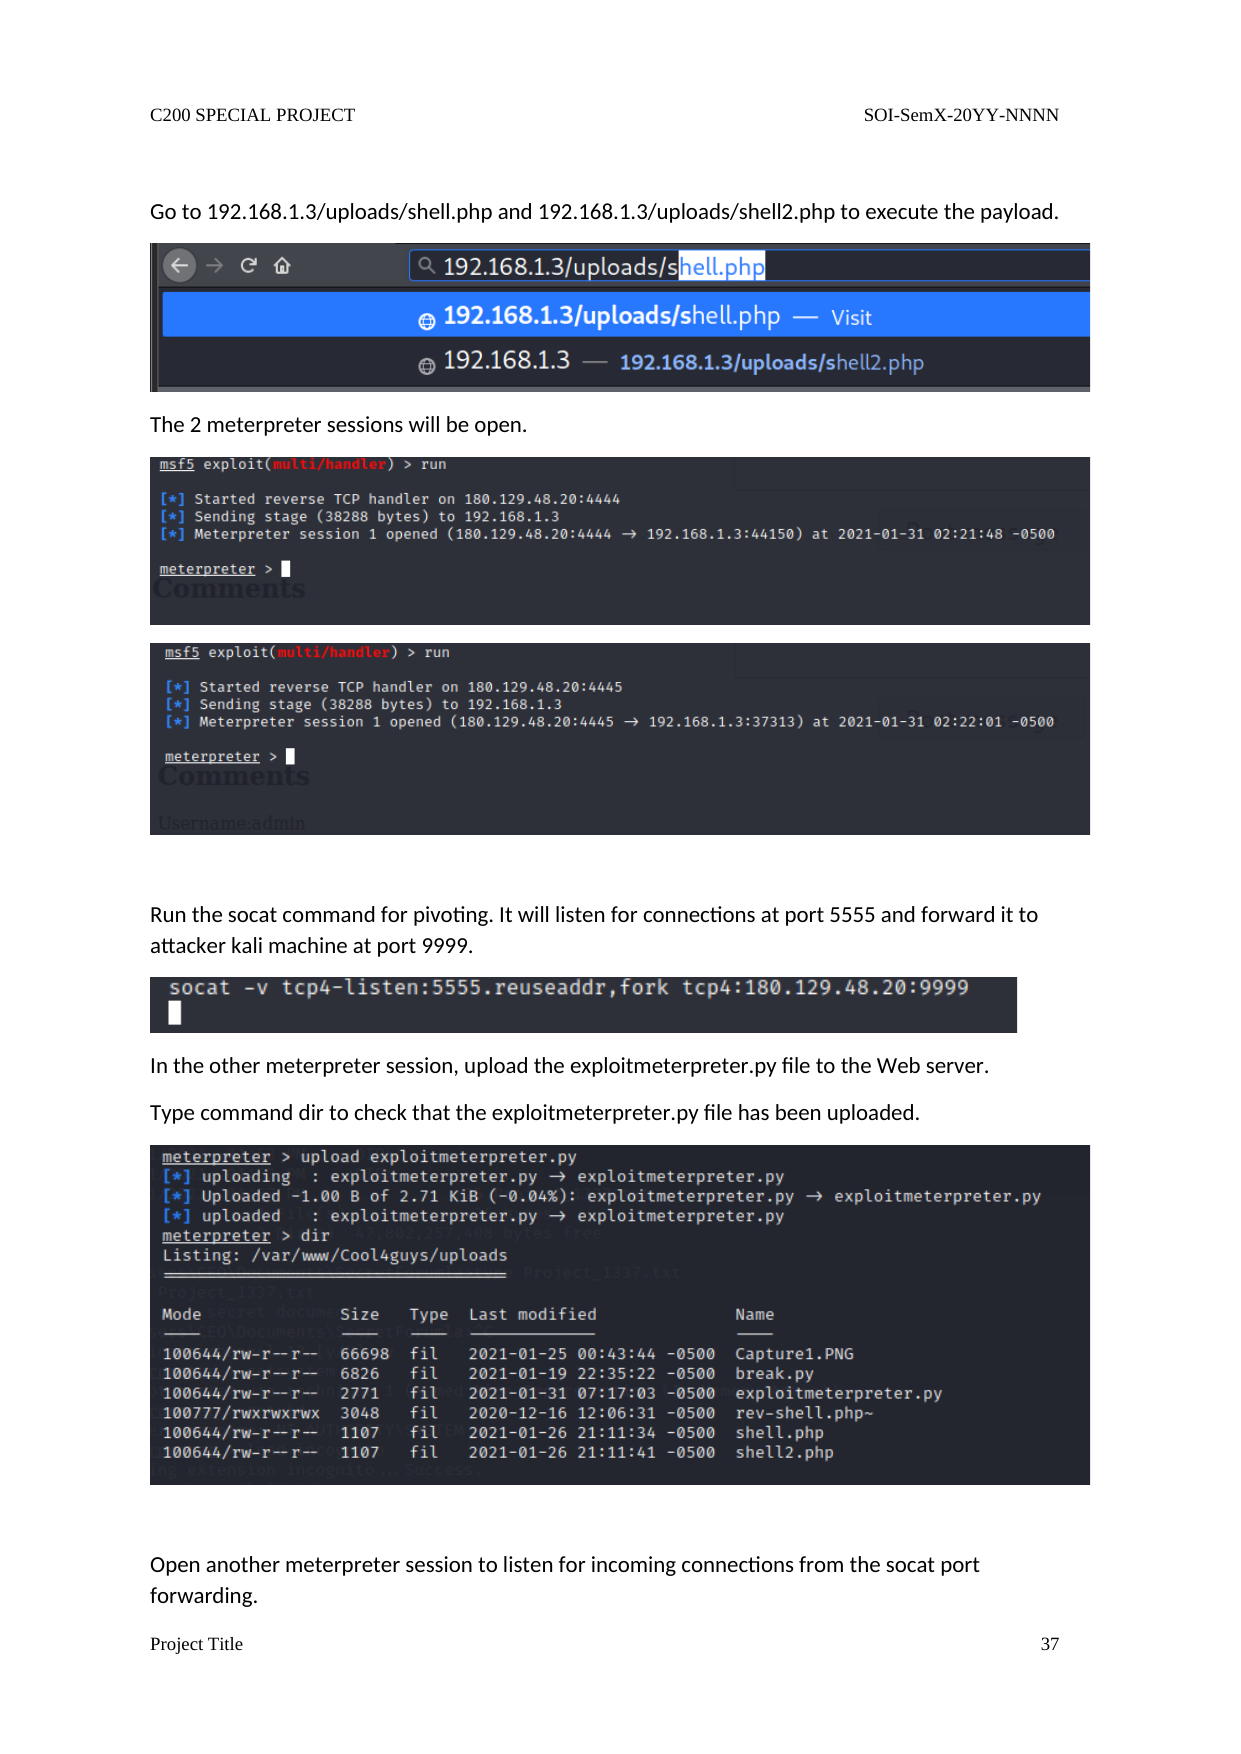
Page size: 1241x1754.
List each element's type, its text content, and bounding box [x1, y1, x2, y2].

text Go to 192.168.1.3/uploads/shell.php and 192.168.1.3/uploads/shell2.php to execute the payload. [150, 197, 1090, 225]
text Run the socat command for pivoting. It will listen for connections at port 5555 and forward it to attacker kali machine at port 9999. [150, 901, 1090, 959]
picture [150, 1145, 1091, 1485]
text Open another meterpreter session to listen for incoming connections from the socat port forwarding. [150, 1551, 1090, 1609]
picture [150, 243, 1091, 392]
picture [150, 457, 1091, 625]
text The 2 meterpreter sessions will be open. [150, 411, 1090, 439]
picture [150, 643, 1091, 835]
text Type command dir to check that the exploitmeterpreter.py file has been uploaded. [150, 1098, 1090, 1126]
text In the other meterpreter session, upload the exploitmeterpreter.py file to the Web server. [150, 1051, 1090, 1079]
picture [150, 977, 1018, 1033]
